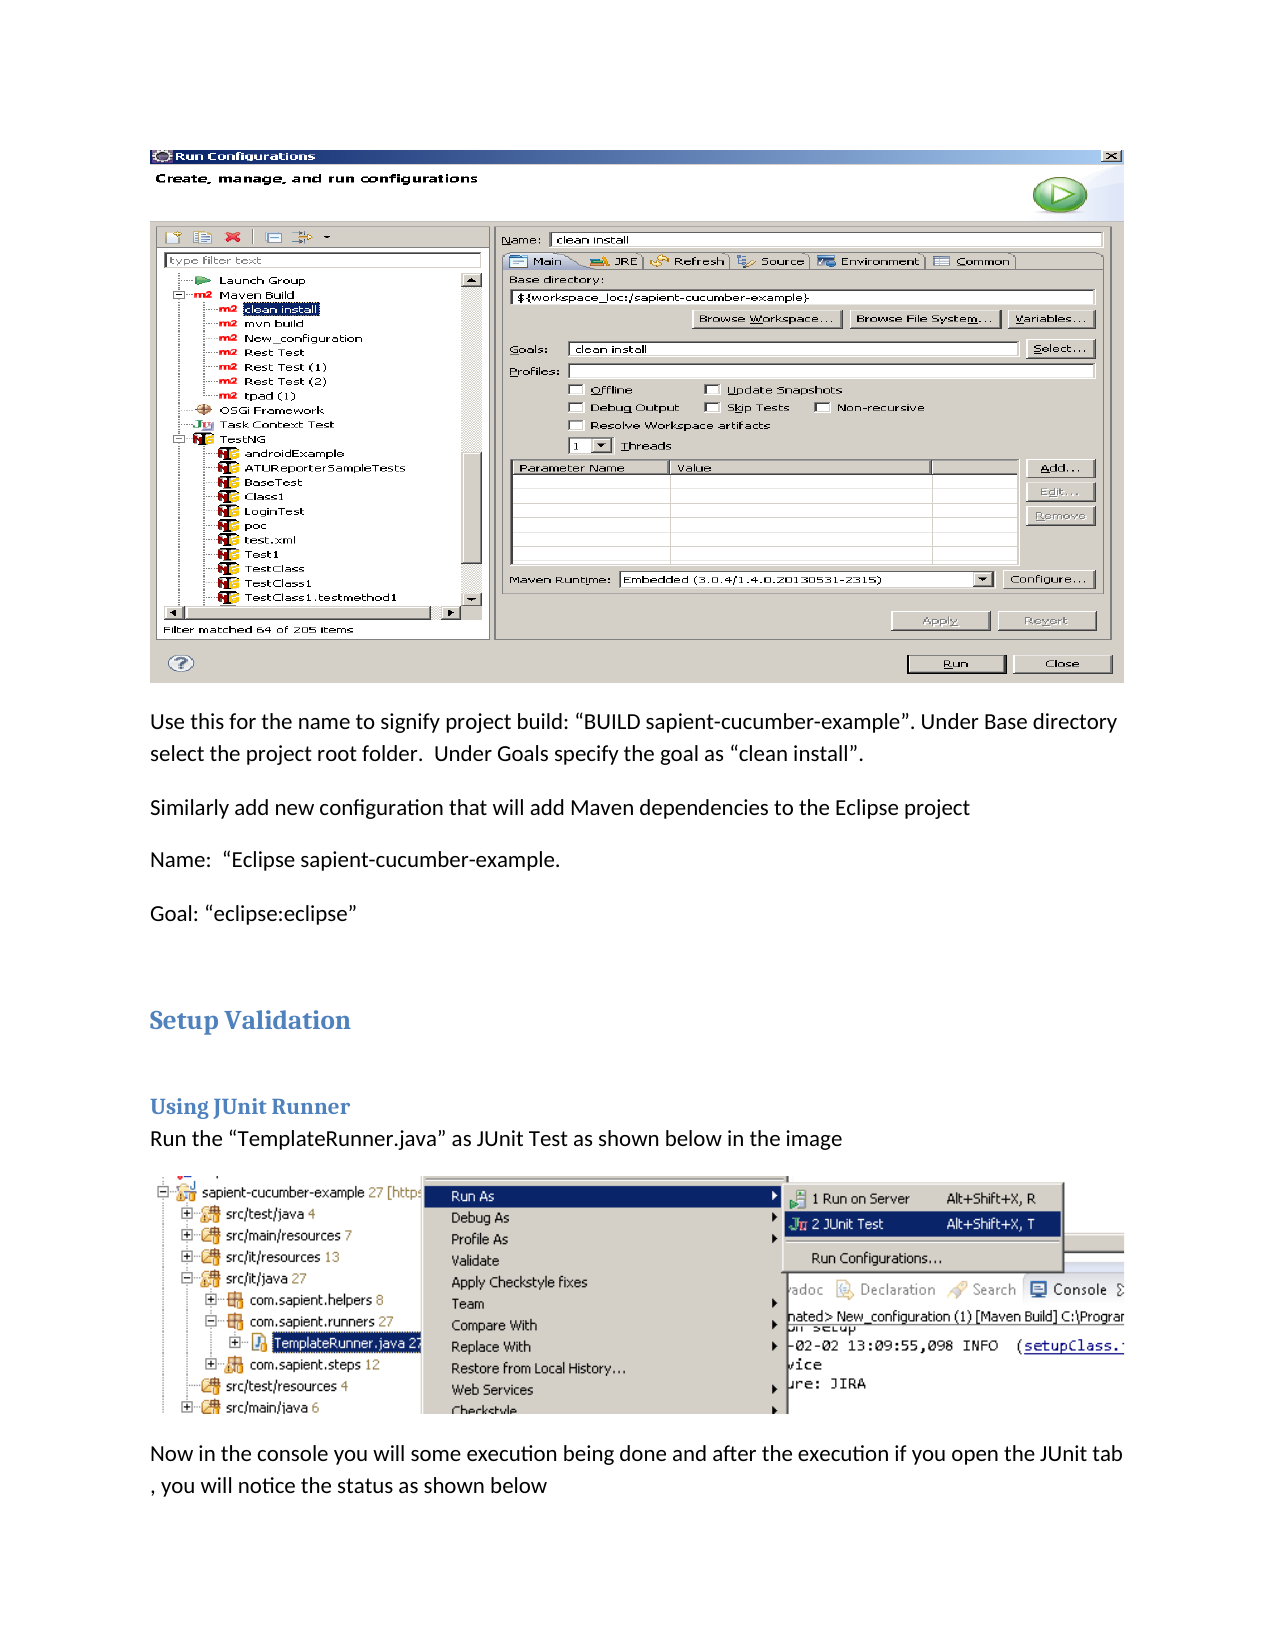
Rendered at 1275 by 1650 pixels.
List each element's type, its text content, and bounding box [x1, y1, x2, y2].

subtitle Setup Validation [150, 1005, 1125, 1036]
text Name: “Eclipse sapient-cucumber-example. [150, 846, 1125, 874]
text Goal: “eclipse:eclipse” [150, 899, 1125, 927]
text Run the “TemplateRunner.java” as JUnit Test as shown below in the image [150, 1124, 1125, 1152]
text Use this for the name to signify project build: “BUILD sapient-cucumber-example”. Under Base directory select the project root folder. Under Goals specify the goal as “clean install”. [150, 707, 1125, 768]
text Similarly add new configuration that will add Maven dependencies to the Eclipse project [150, 793, 1125, 821]
picture [150, 1176, 1125, 1414]
picture [150, 150, 1124, 683]
subtitle Using JUnit Runner [150, 1093, 1125, 1120]
text Now in the console you will some execution being done and after the execution if you open the JUnit tab , you will notice the status as shown below [150, 1439, 1125, 1499]
